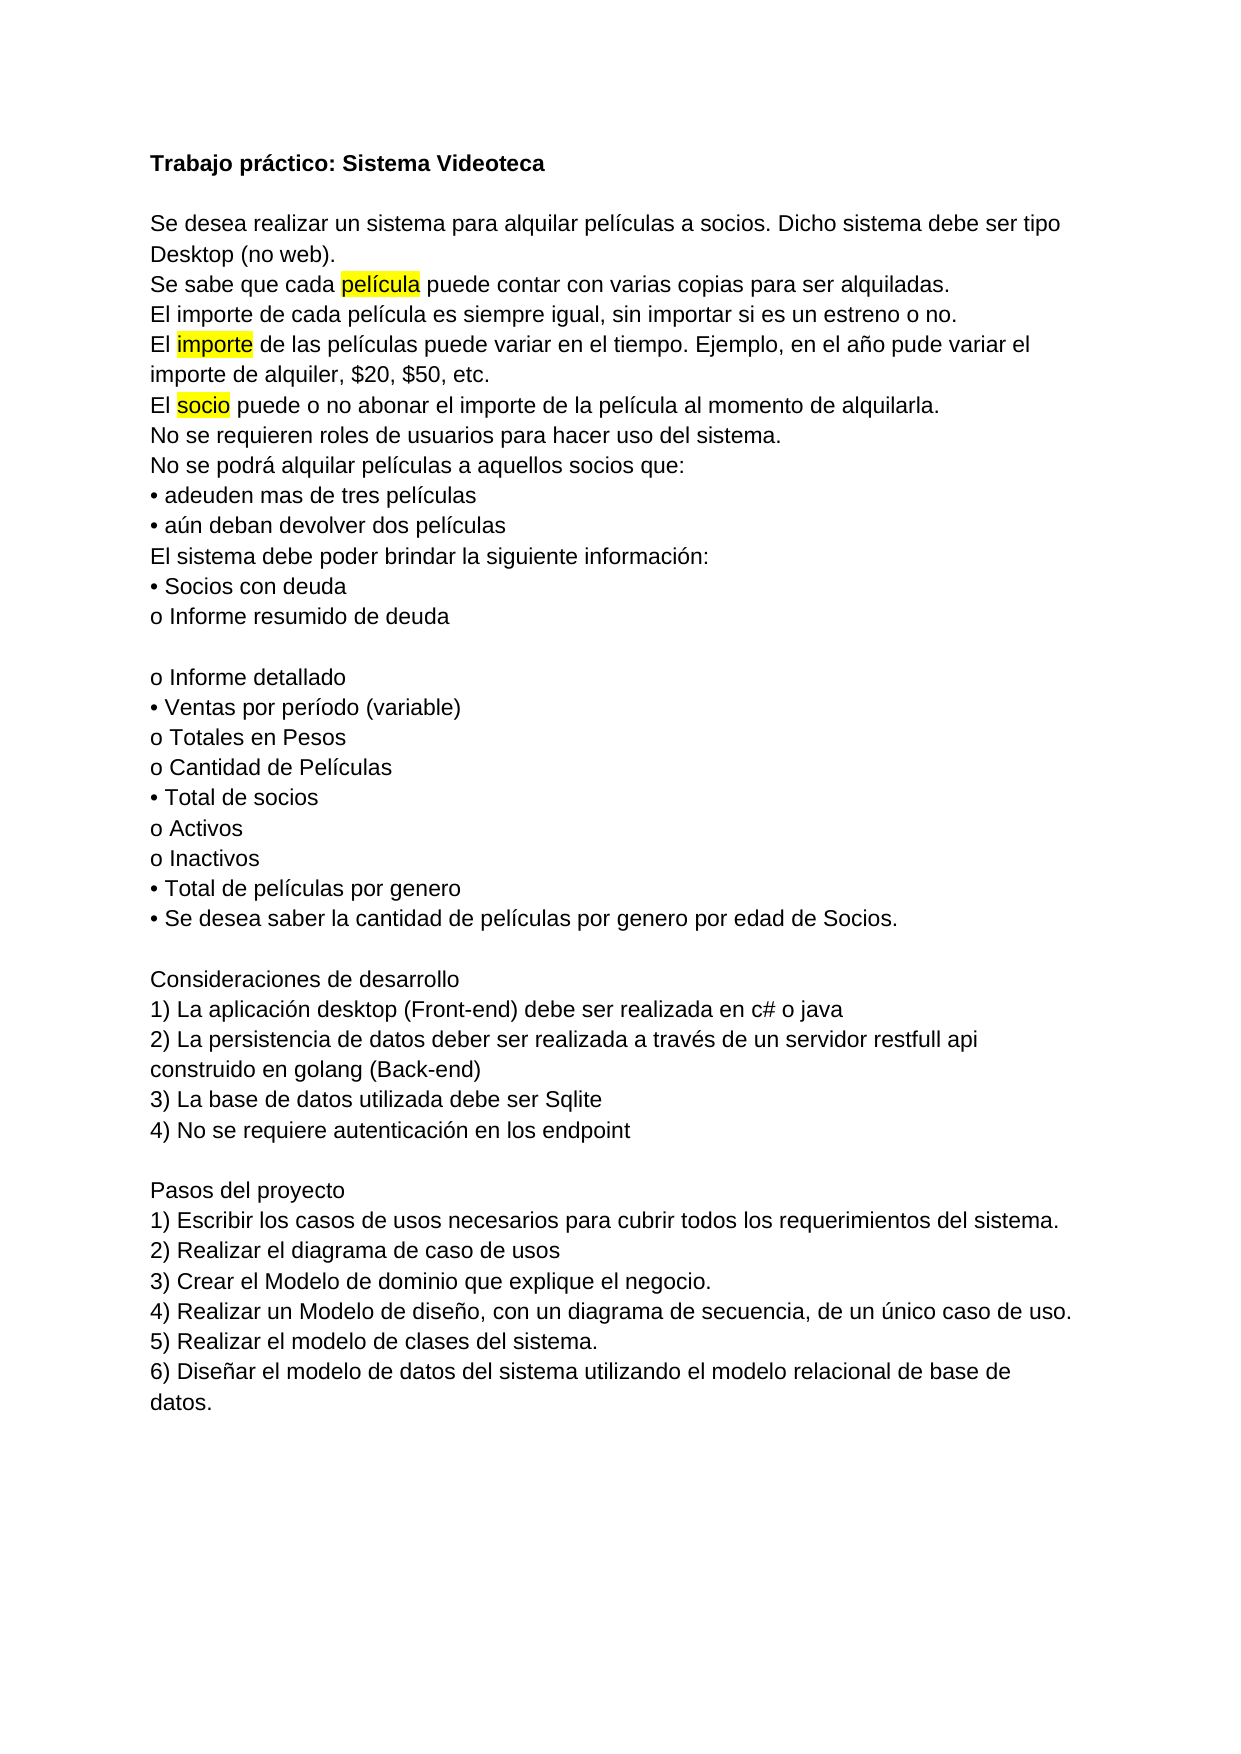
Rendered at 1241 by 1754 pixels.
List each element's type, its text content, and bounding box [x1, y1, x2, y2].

text datos. [150, 1388, 1090, 1415]
text o Inactivos [150, 845, 1090, 871]
text 4) No se requiere autenticación en los endpoint [150, 1117, 1090, 1143]
text El sistema debe poder brindar la siguiente información: [150, 543, 1090, 569]
text o Activos [150, 814, 1090, 841]
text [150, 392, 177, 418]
text 4) Realizar un Modelo de diseño, con un diagrama de secuencia, de un único caso de uso. [150, 1298, 1090, 1324]
text Se desea realizar un sistema para alquilar películas a socios. Dicho sistema debe ser tipo [150, 210, 1090, 237]
text El importe de las películas puede variar en el tiempo. Ejemplo, en el año pude variar el importe de alquiler, $20, $50, etc. [150, 331, 1090, 388]
text Trabajo práctico: Sistema Videoteca [150, 150, 1090, 176]
text construido en golang (Back-end) [150, 1056, 1090, 1083]
text Consideraciones de desarrollo [150, 966, 1090, 992]
text • aún deban devolver dos películas [150, 512, 1090, 539]
text Se sabe que cada película puede contar con varias copias para ser alquiladas. [150, 271, 341, 297]
text o Informe resumido de deuda [150, 603, 1090, 629]
text No se requieren roles de usuarios para hacer uso del sistema. [150, 422, 1090, 448]
text • Total de películas por genero [150, 875, 1090, 901]
text 3) Crear el Modelo de dominio que explique el negocio. [150, 1268, 1090, 1294]
text 2) Realizar el diagrama de caso de usos [150, 1237, 1090, 1264]
text 2) La persistencia de datos deber ser realizada a través de un servidor restfull api [150, 1026, 1090, 1052]
text o Cantidad de Películas [150, 754, 1090, 781]
text • Se desea saber la cantidad de películas por genero por edad de Socios. [150, 905, 1090, 932]
text 5) Realizar el modelo de clases del sistema. [150, 1328, 1090, 1354]
text Desktop (no web). [150, 241, 1090, 267]
text • Total de socios [150, 784, 1090, 811]
text o Informe detallado [150, 663, 1090, 690]
text Pasos del proyecto [150, 1177, 1090, 1203]
text o Totales en Pesos [150, 724, 1090, 750]
text El importe de cada película es siempre igual, sin importar si es un estreno o no. [150, 301, 1090, 327]
text • Ventas por período (variable) [150, 694, 1090, 720]
text Se sabe que cada película puede contar con varias copias para ser alquiladas. [420, 271, 1090, 297]
text • Socios con deuda [150, 573, 1090, 599]
text • adeuden mas de tres películas [150, 482, 1090, 509]
text 1) Escribir los casos de usos necesarios para cubrir todos los requerimientos del sistema. [150, 1207, 1090, 1234]
text 1) La aplicación desktop (Front-end) debe ser realizada en c# o java [150, 996, 1090, 1022]
text 3) La base de datos utilizada debe ser Sqlite [150, 1086, 1090, 1113]
text 6) Diseñar el modelo de datos del sistema utilizando el modelo relacional de base de [150, 1358, 1090, 1385]
text No se podrá alquilar películas a aquellos socios que: [150, 452, 1090, 478]
text El socio puede o no abonar el importe de la película al momento de alquilarla. [230, 392, 1090, 418]
